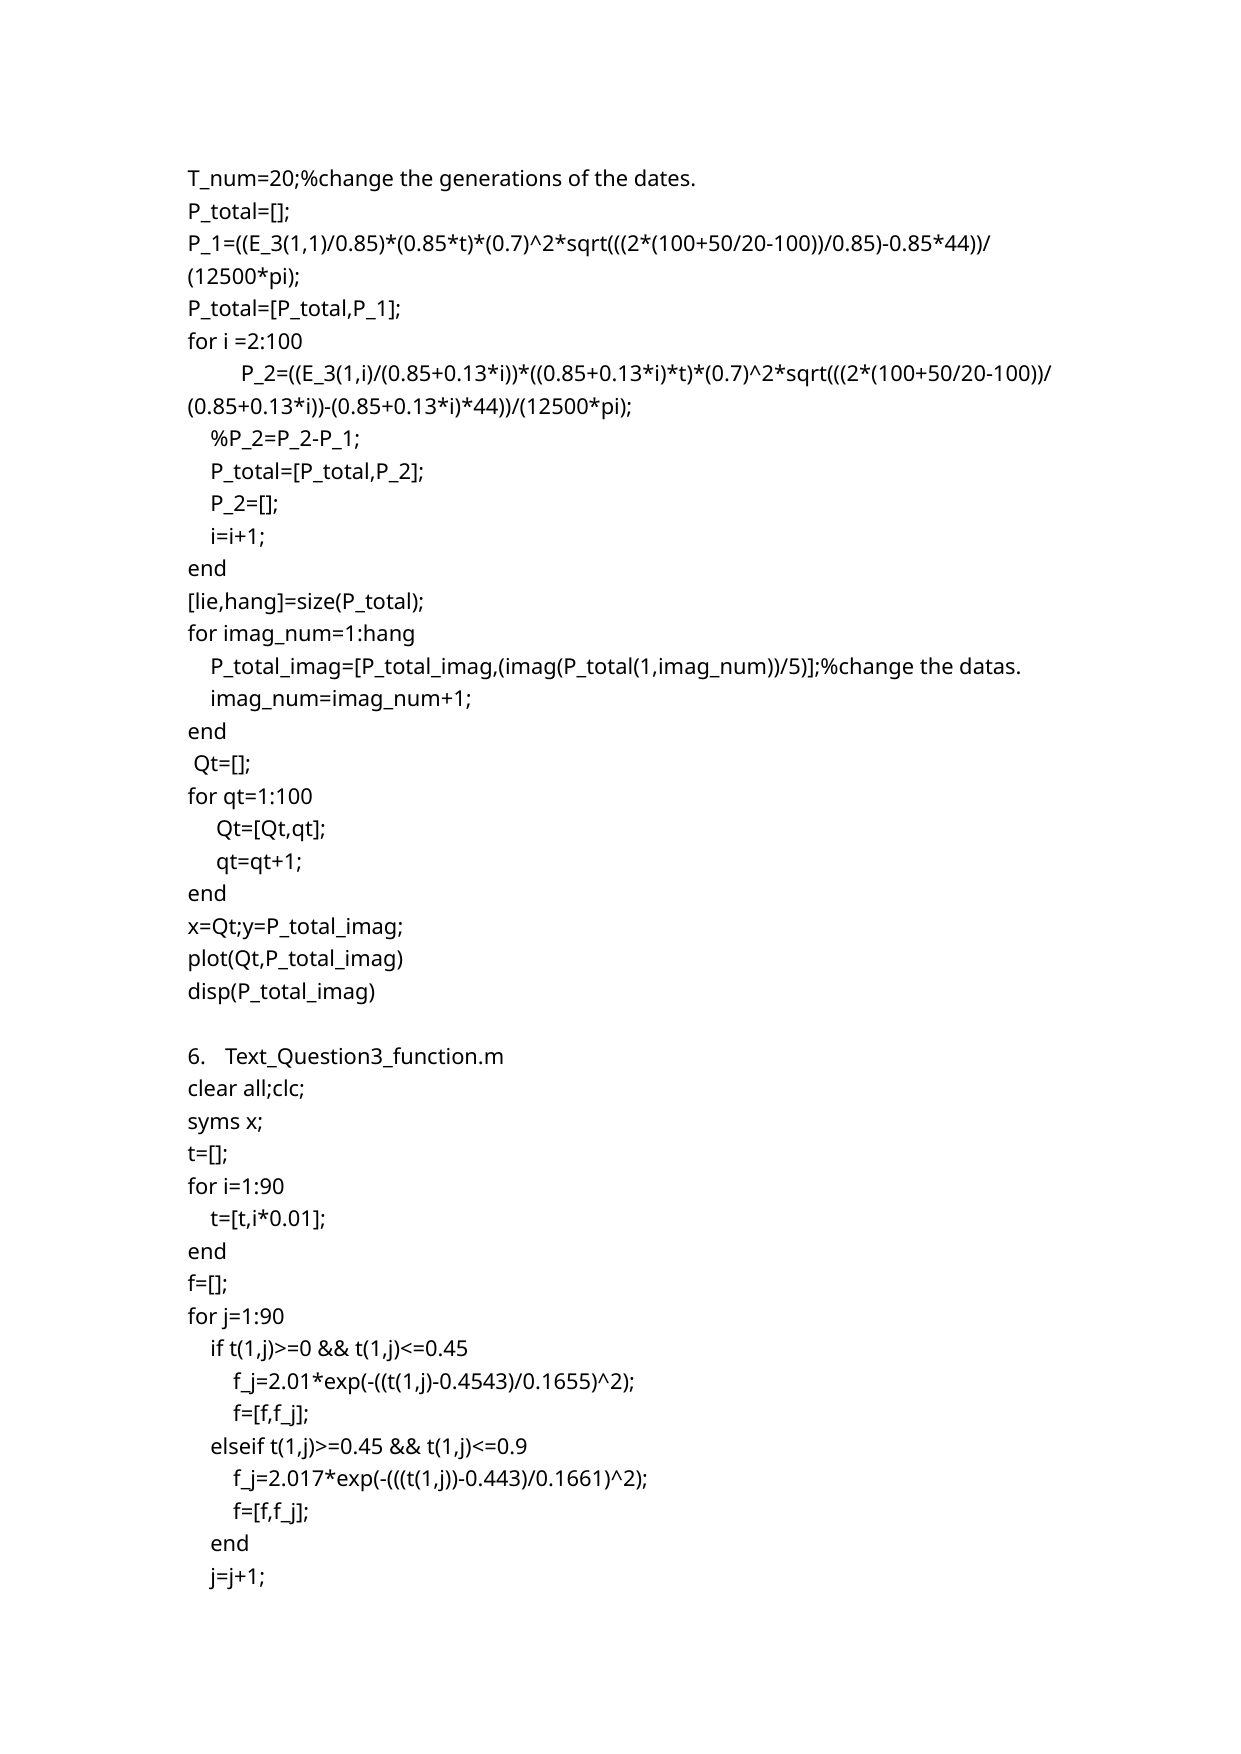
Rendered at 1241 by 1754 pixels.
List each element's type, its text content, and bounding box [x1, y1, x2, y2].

text T_num=20;%change the generations of the dates. [187, 162, 1053, 194]
text end [187, 877, 1053, 909]
text Qt=[Qt,qt]; [187, 812, 1053, 844]
list Text_Question3_function.m [187, 1039, 1053, 1072]
text for j=1:90 [187, 1299, 1053, 1332]
text f_j=2.017*exp(-(((t(1,j))-0.443)/0.1661)^2); [187, 1462, 1053, 1494]
text P_2=((E_3(1,i)/(0.85+0.13*i))*((0.85+0.13*i)*t)*(0.7)^2*sqrt(((2*(100+50/20-100))/(0.85+0.13*i))-(0.85+0.13*i)*44))/(12500*pi); [187, 357, 1053, 422]
text P_2=[]; [187, 487, 1053, 519]
text i=i+1; [187, 519, 1053, 552]
text [lie,hang]=size(P_total); [187, 584, 1053, 617]
text for qt=1:100 [187, 779, 1053, 812]
text disp(P_total_imag) [187, 974, 1053, 1007]
text for i =2:100 [187, 324, 1053, 357]
text f=[f,f_j]; [187, 1494, 1053, 1527]
text P_1=((E_3(1,1)/0.85)*(0.85*t)*(0.7)^2*sqrt(((2*(100+50/20-100))/0.85)-0.85*44))/(12500*pi); [187, 227, 1053, 292]
text f_j=2.01*exp(-((t(1,j)-0.4543)/0.1655)^2); [187, 1364, 1053, 1397]
text end [187, 552, 1053, 584]
text P_total=[P_total,P_2]; [187, 454, 1053, 487]
text f=[f,f_j]; [187, 1397, 1053, 1429]
text elseif t(1,j)>=0.45 && t(1,j)<=0.9 [187, 1429, 1053, 1462]
text end [187, 714, 1053, 747]
text Qt=[]; [187, 747, 1053, 779]
text qt=qt+1; [187, 844, 1053, 877]
text syms x; [187, 1104, 1053, 1137]
text f=[]; [187, 1267, 1053, 1299]
text for i=1:90 [187, 1169, 1053, 1202]
text plot(Qt,P_total_imag) [187, 942, 1053, 974]
text P_total=[P_total,P_1]; [187, 292, 1053, 324]
text for imag_num=1:hang [187, 617, 1053, 649]
text if t(1,j)>=0 && t(1,j)<=0.45 [187, 1332, 1053, 1364]
text P_total=[]; [187, 194, 1053, 227]
text end [187, 1234, 1053, 1267]
text P_total_imag=[P_total_imag,(imag(P_total(1,imag_num))/5)];%change the datas. [187, 649, 1053, 682]
text x=Qt;y=P_total_imag; [187, 909, 1053, 942]
text t=[t,i*0.01]; [187, 1202, 1053, 1234]
text imag_num=imag_num+1; [187, 682, 1053, 714]
text t=[]; [187, 1137, 1053, 1169]
text clear all;clc; [187, 1072, 1053, 1104]
text %P_2=P_2-P_1; [187, 422, 1053, 454]
text j=j+1; [187, 1559, 1053, 1592]
text end [187, 1527, 1053, 1559]
